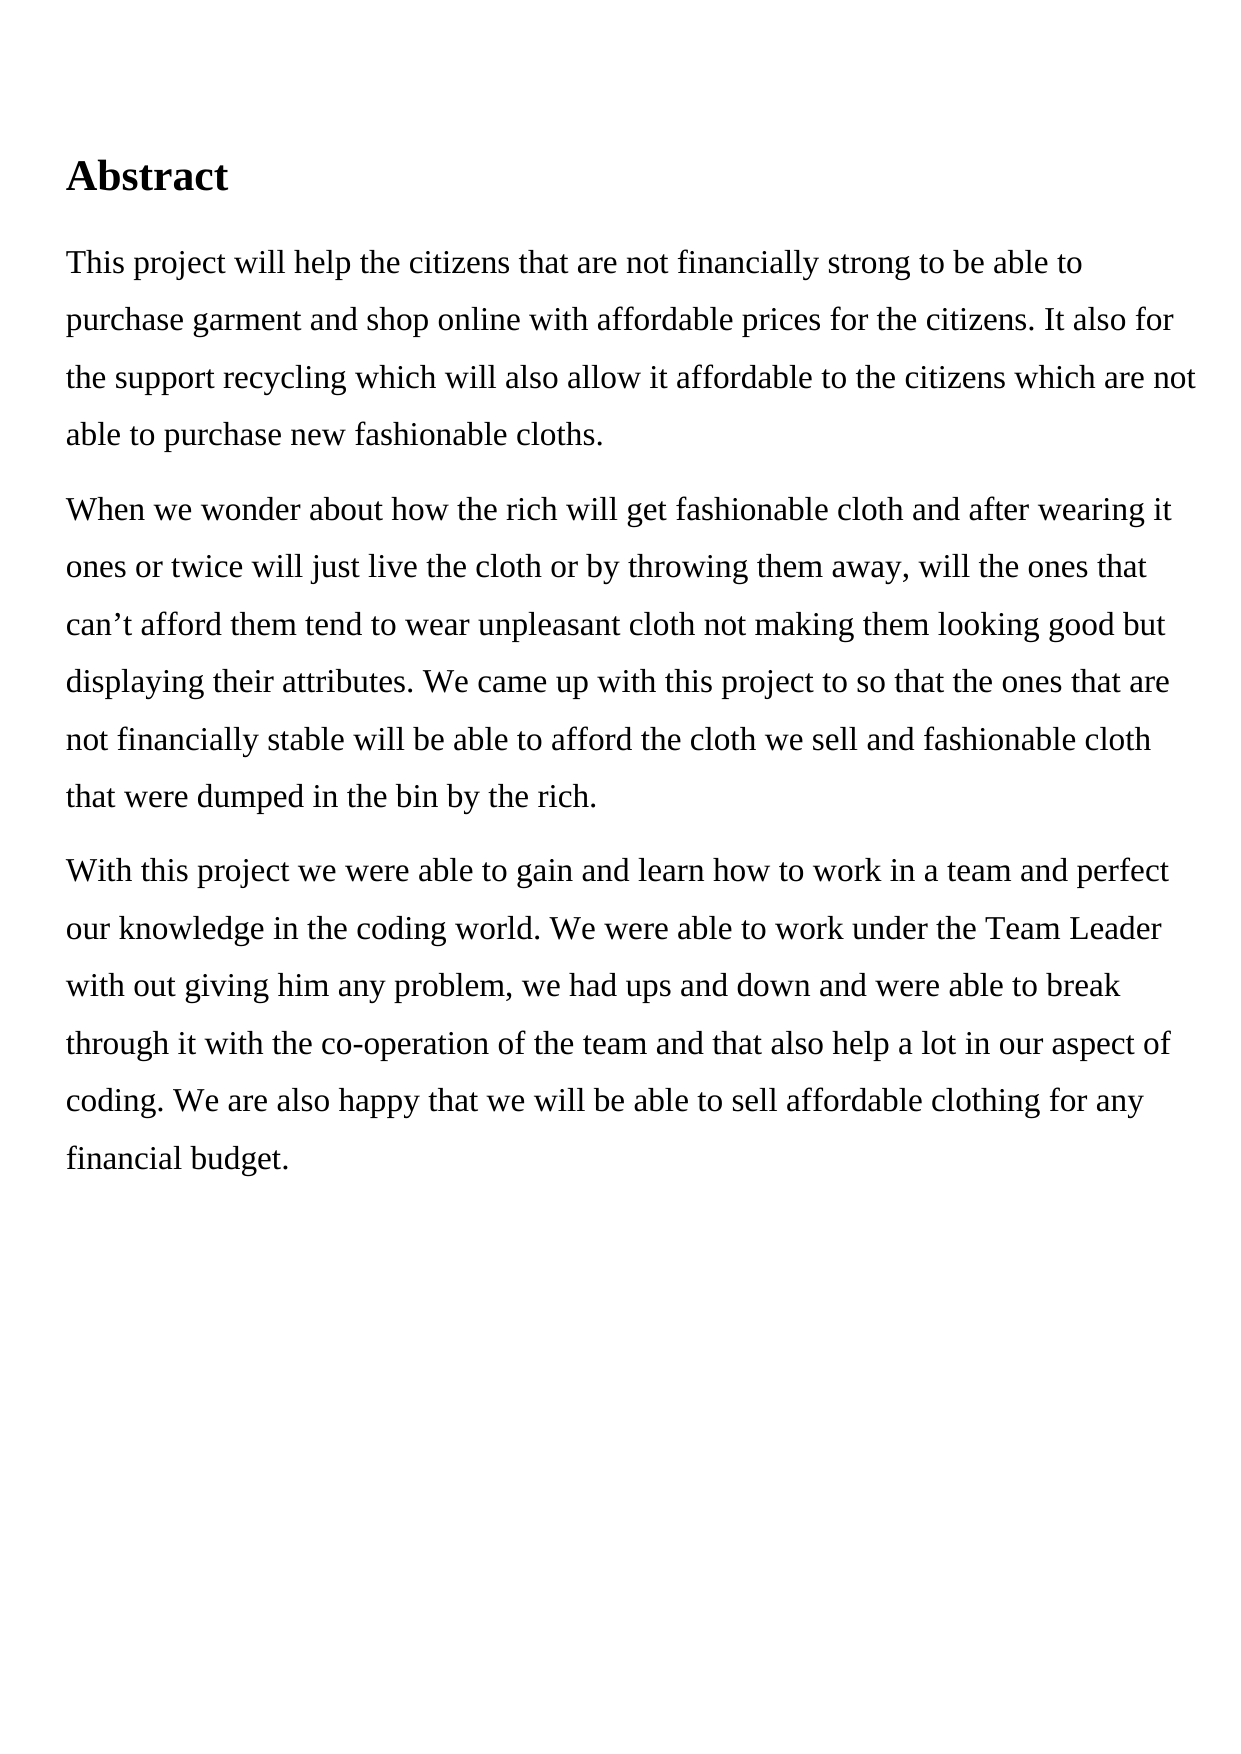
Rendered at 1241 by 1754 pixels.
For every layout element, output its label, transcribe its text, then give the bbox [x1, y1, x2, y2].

text This project will help the citizens that are not financially strong to be able to purchase garment and shop online with affordable prices for the citizens. It also for the support recycling which will also allow it affordable to the citizens which are not able to purchase new fashionable cloths. [66, 242, 1203, 453]
text When we wonder about how the rich will get fashionable cloth and after wearing it ones or twice will just live the cloth or by throwing them away, will the ones that can’t afford them tend to wear unpleasant cloth not making them looking good but displaying their attributes. We came up with this project to so that the ones that are not financially stable will be able to afford the cloth we sell and fashionable cloth that were dumped in the bin by the rich. [66, 489, 1203, 814]
text Abstract [66, 150, 1203, 200]
text With this project we were able to gain and learn how to work in a team and perfect our knowledge in the coding world. We were able to work under the Team Leader with out giving him any problem, we had ups and down and were able to break through it with the co-operation of the team and that also help a lot in our aspect of coding. We are also happy that we will be able to sell affordable clothing for any financial budget. [66, 850, 1203, 1176]
